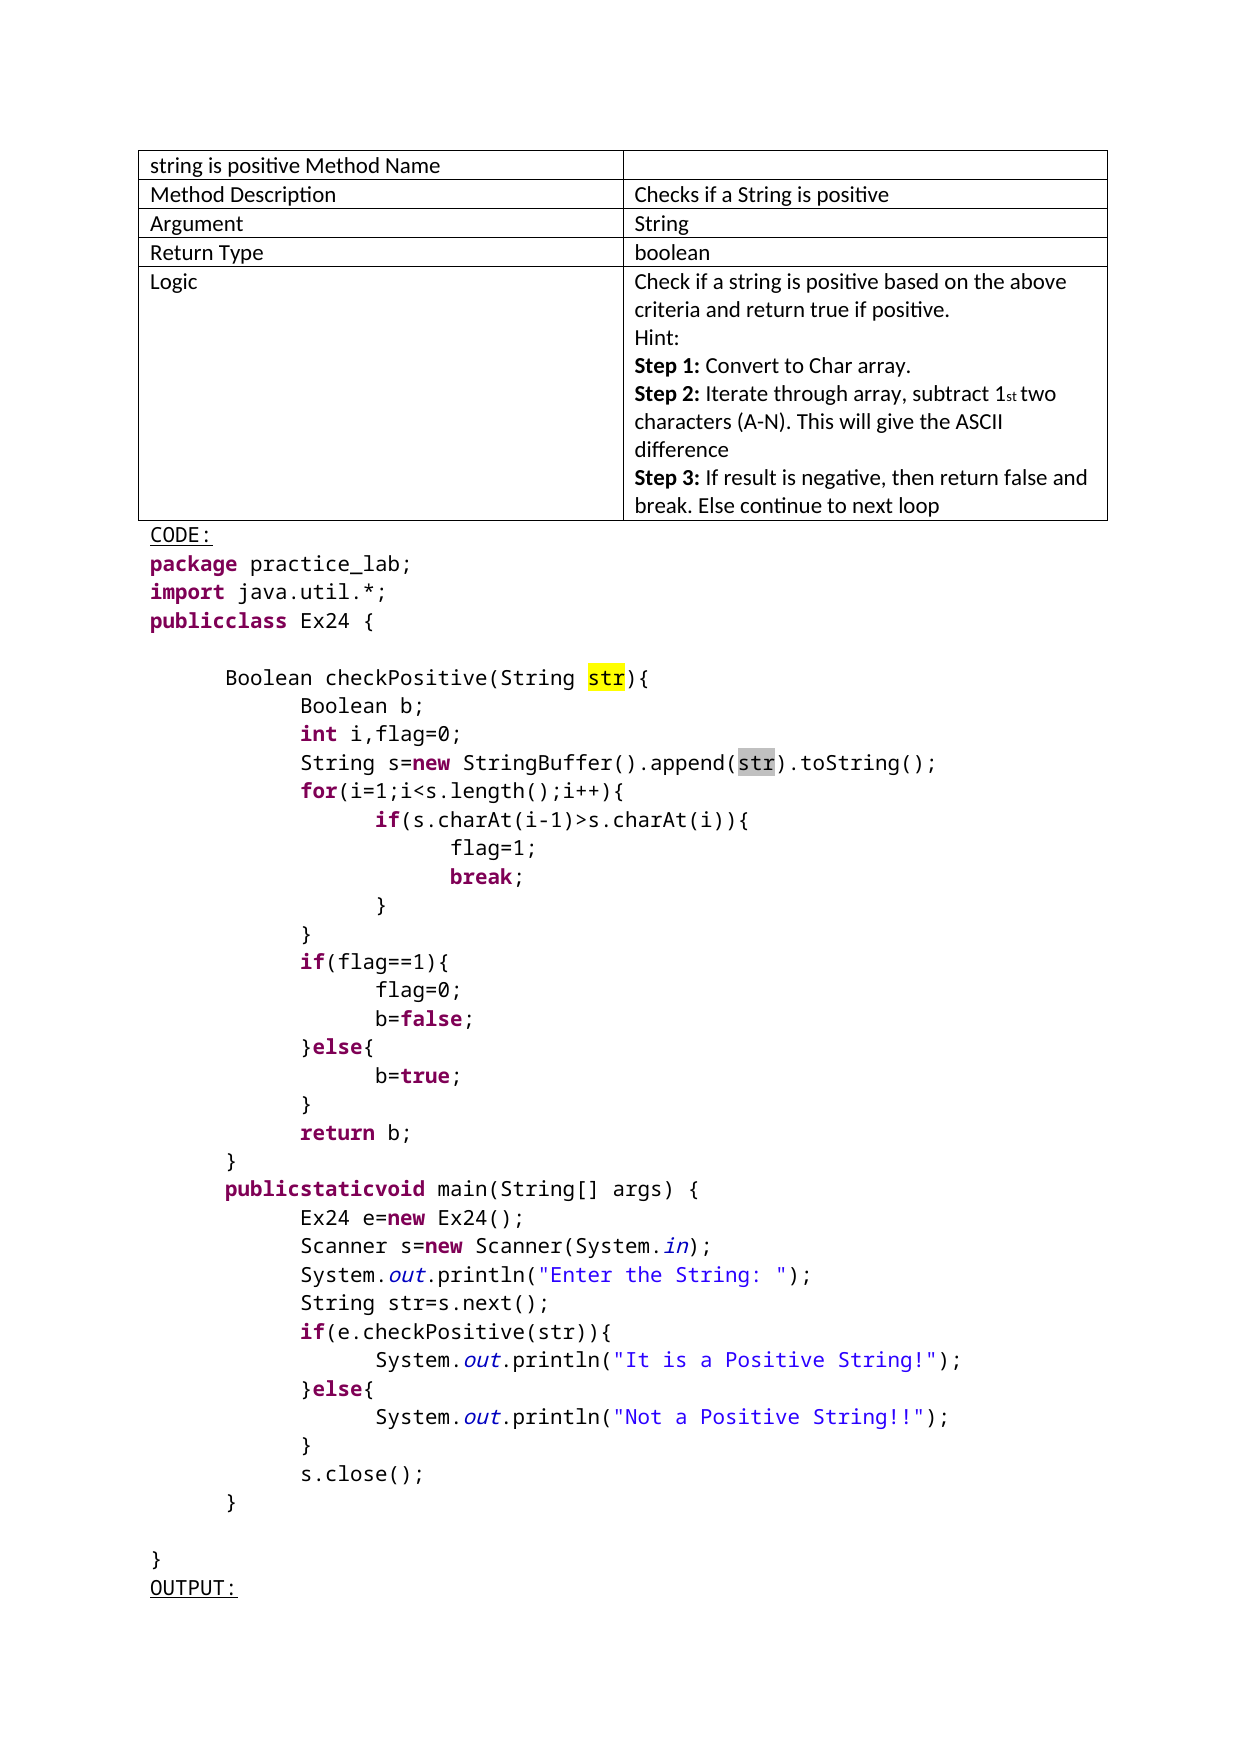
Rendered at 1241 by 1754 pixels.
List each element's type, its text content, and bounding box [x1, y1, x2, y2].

text } [150, 890, 1090, 919]
text OUTPUT: [150, 1573, 1090, 1601]
text s.close(); [150, 1459, 1090, 1487]
text } [150, 1544, 1090, 1573]
text return b; [150, 1118, 1090, 1146]
text System.out.println("Not a Positive String!!"); [150, 1402, 1090, 1431]
text }else{ [150, 1032, 1090, 1061]
text Boolean checkPositive(String str){ [150, 663, 588, 691]
text } [150, 1089, 1090, 1118]
text package practice_lab; [150, 549, 1090, 577]
text Scanner s=new Scanner(System.in); [150, 1231, 1090, 1260]
text publicclass Ex24 { [150, 606, 1090, 634]
text System.out.println("It is a Positive String!"); [150, 1345, 1090, 1374]
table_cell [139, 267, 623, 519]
text Ex24 e=new Ex24(); [150, 1203, 1090, 1231]
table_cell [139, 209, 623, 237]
text } [150, 1487, 1090, 1516]
text CODE: [150, 521, 1090, 549]
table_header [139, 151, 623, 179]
text import java.util.*; [150, 577, 1090, 606]
text } [150, 1146, 1090, 1174]
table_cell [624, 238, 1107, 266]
text if(e.checkPositive(str)){ [150, 1317, 1090, 1345]
text Boolean checkPositive(String str){ [625, 663, 1090, 691]
text flag=0; [150, 976, 1090, 1004]
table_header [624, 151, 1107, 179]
text } [150, 919, 1090, 947]
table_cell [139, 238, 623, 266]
text if(flag==1){ [150, 947, 1090, 976]
text flag=1; [150, 833, 1090, 862]
text b=false; [150, 1004, 1090, 1032]
text b=true; [150, 1061, 1090, 1089]
text }else{ [150, 1374, 1090, 1402]
text System.out.println("Enter the String: "); [150, 1260, 1090, 1288]
text publicstaticvoid main(String[] args) { [150, 1174, 1090, 1203]
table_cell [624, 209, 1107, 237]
text String s=new StringBuffer().append(str).toString(); [150, 748, 738, 776]
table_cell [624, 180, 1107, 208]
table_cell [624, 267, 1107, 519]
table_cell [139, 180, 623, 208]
text String s=new StringBuffer().append(str).toString(); [775, 748, 1090, 776]
text break; [150, 862, 1090, 890]
text } [150, 1431, 1090, 1459]
text for(i=1;i<s.length();i++){ [150, 776, 1090, 805]
text Boolean b; [150, 691, 1090, 719]
text if(s.charAt(i-1)>s.charAt(i)){ [150, 805, 1090, 833]
text String str=s.next(); [150, 1288, 1090, 1317]
text int i,flag=0; [150, 719, 1090, 748]
